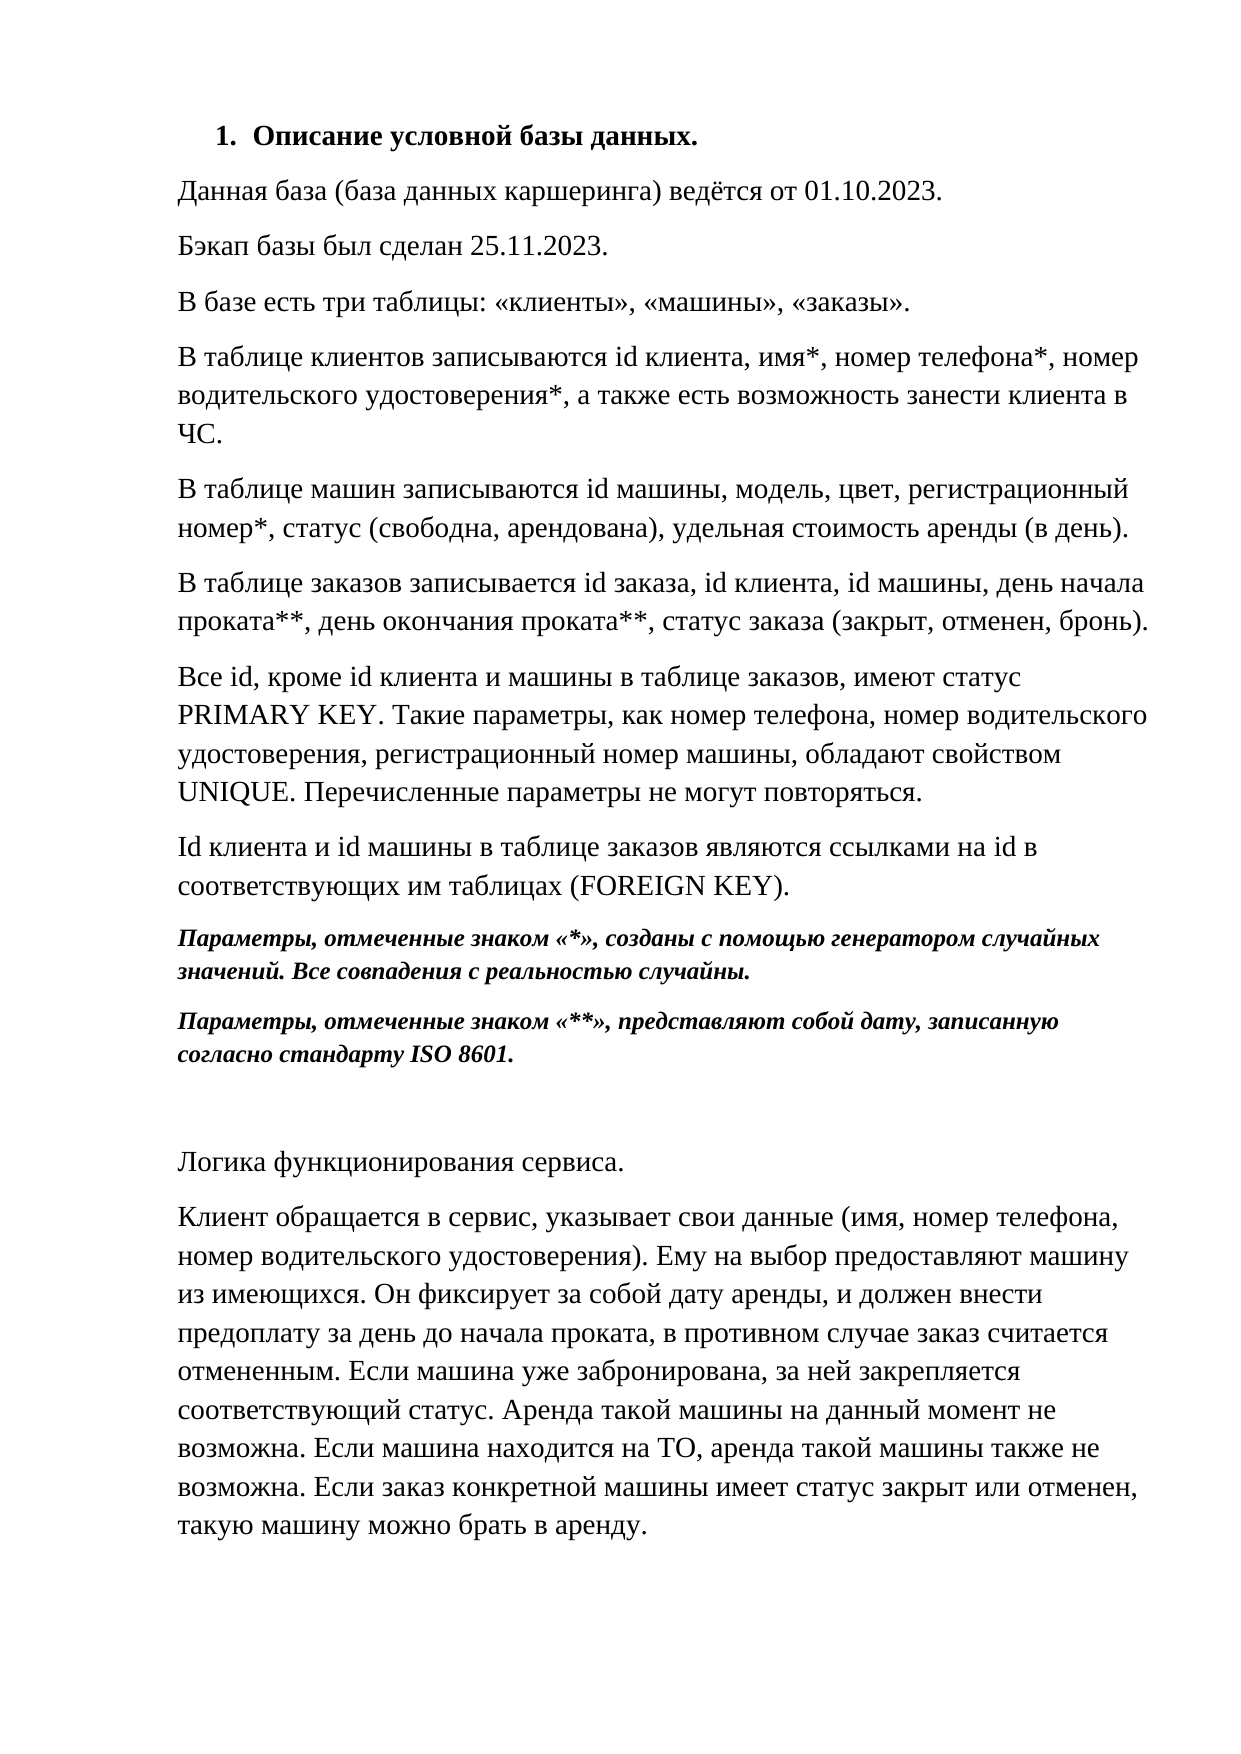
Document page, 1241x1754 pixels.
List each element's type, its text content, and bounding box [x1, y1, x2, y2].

text Данная база (база данных каршеринга) ведётся от 01.10.2023. [177, 173, 1152, 207]
text В таблице заказов записывается id заказа, id клиента, id машины, день начала проката**, день окончания проката**, статус заказа (закрыт, отменен, бронь). [177, 565, 1152, 637]
text Id клиента и id машины в таблице заказов являются ссылками на id в соответствующих им таблицах (FOREIGN KEY). [177, 829, 1152, 902]
text В таблице клиентов записываются id клиента, имя*, номер телефона*, номер водительского удостоверения*, а также есть возможность занести клиента в ЧС. [177, 339, 1152, 449]
list Описание условной базы данных. [215, 118, 1152, 152]
text Параметры, отмеченные знаком «*», созданы с помощью генератором случайных значений. Все совпадения с реальностью случайны. [177, 923, 1152, 985]
text В базе есть три таблицы: «клиенты», «машины», «заказы». [177, 284, 1152, 317]
text Клиент обращается в сервис, указывает свои данные (имя, номер телефона, номер водительского удостоверения). Ему на выбор предоставляют машину из имеющихся. Он фиксирует за собой дату аренды, и должен внести предоплату за день до начала проката, в противном случае заказ считается отмененным. Если машина уже забронирована, за ней закрепляется соответствующий статус. Аренда такой машины на данный момент не возможна. Если машина находится на ТО, аренда такой машины также не возможна. Если заказ конкретной машины имеет статус закрыт или отменен, такую машину можно брать в аренду. [177, 1199, 1152, 1541]
text В таблице машин записываются id машины, модель, цвет, регистрационный номер*, статус (свободна, арендована), удельная стоимость аренды (в день). [177, 471, 1152, 543]
text Параметры, отмеченные знаком «**», представляют собой дату, записанную согласно стандарту ISO 8601. [177, 1006, 1152, 1068]
text Логика функционирования сервиса. [177, 1144, 1152, 1177]
text Бэкап базы был сделан 25.11.2023. [177, 228, 1152, 262]
text Все id, кроме id клиента и машины в таблице заказов, имеют статус PRIMARY KEY. Такие параметры, как номер телефона, номер водительского удостоверения, регистрационный номер машины, обладают свойством UNIQUE. Перечисленные параметры не могут повторяться. [177, 659, 1152, 808]
